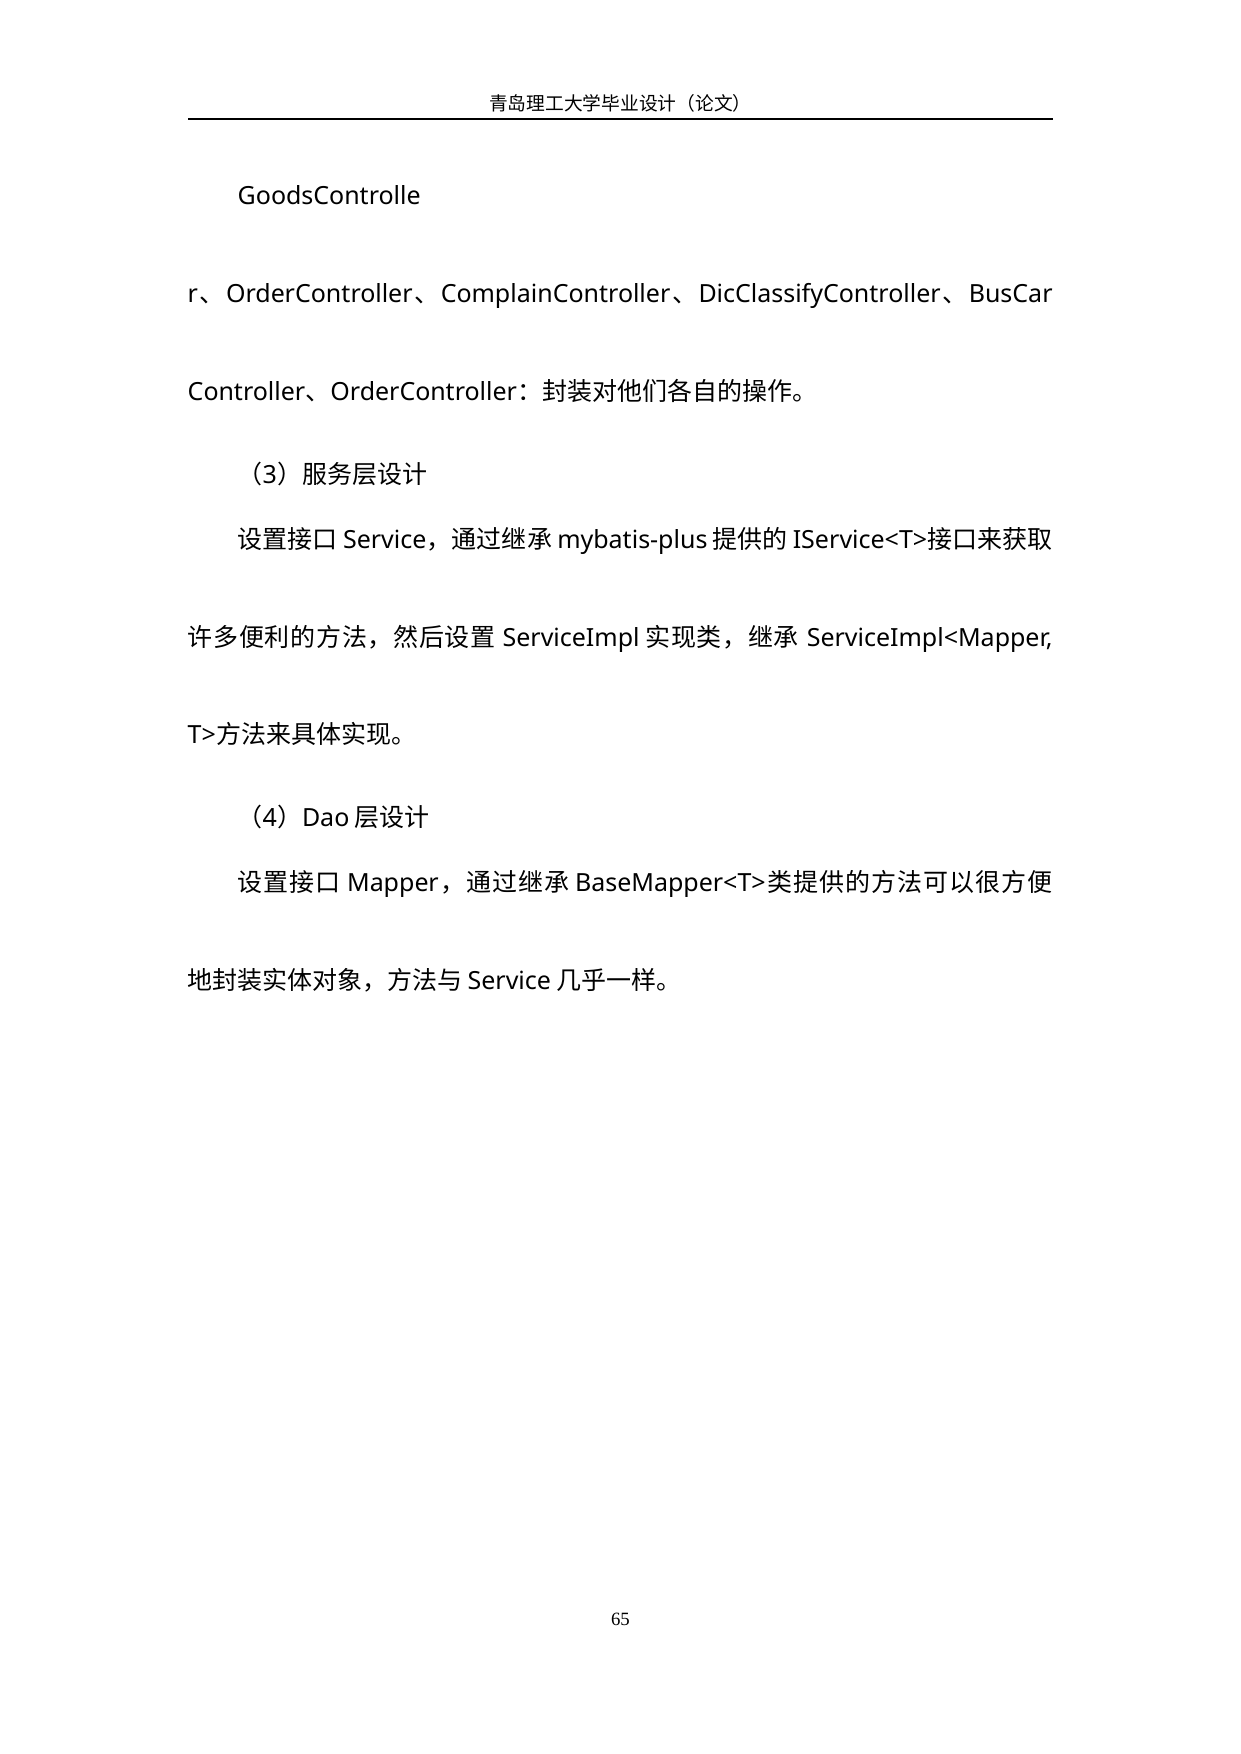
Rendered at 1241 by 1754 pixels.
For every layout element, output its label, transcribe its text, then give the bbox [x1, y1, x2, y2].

text GoodsController、OrderController、ComplainController、DicClassifyController、BusCarController、OrderController：封装对他们各自的操作。 [187, 162, 1053, 422]
text （4）Dao层设计 [187, 783, 1053, 848]
text 设置接口Service，通过继承mybatis-plus提供的IService<T>接口来获取许多便利的方法，然后设置ServiceImpl实现类，继承 ServiceImpl<Mapper, T>方法来具体实现。 [187, 505, 1053, 765]
text （3）服务层设计 [187, 440, 1053, 505]
text 设置接口Mapper，通过继承BaseMapper<T>类提供的方法可以很方便地封装实体对象，方法与Service几乎一样。 [187, 848, 1053, 1011]
